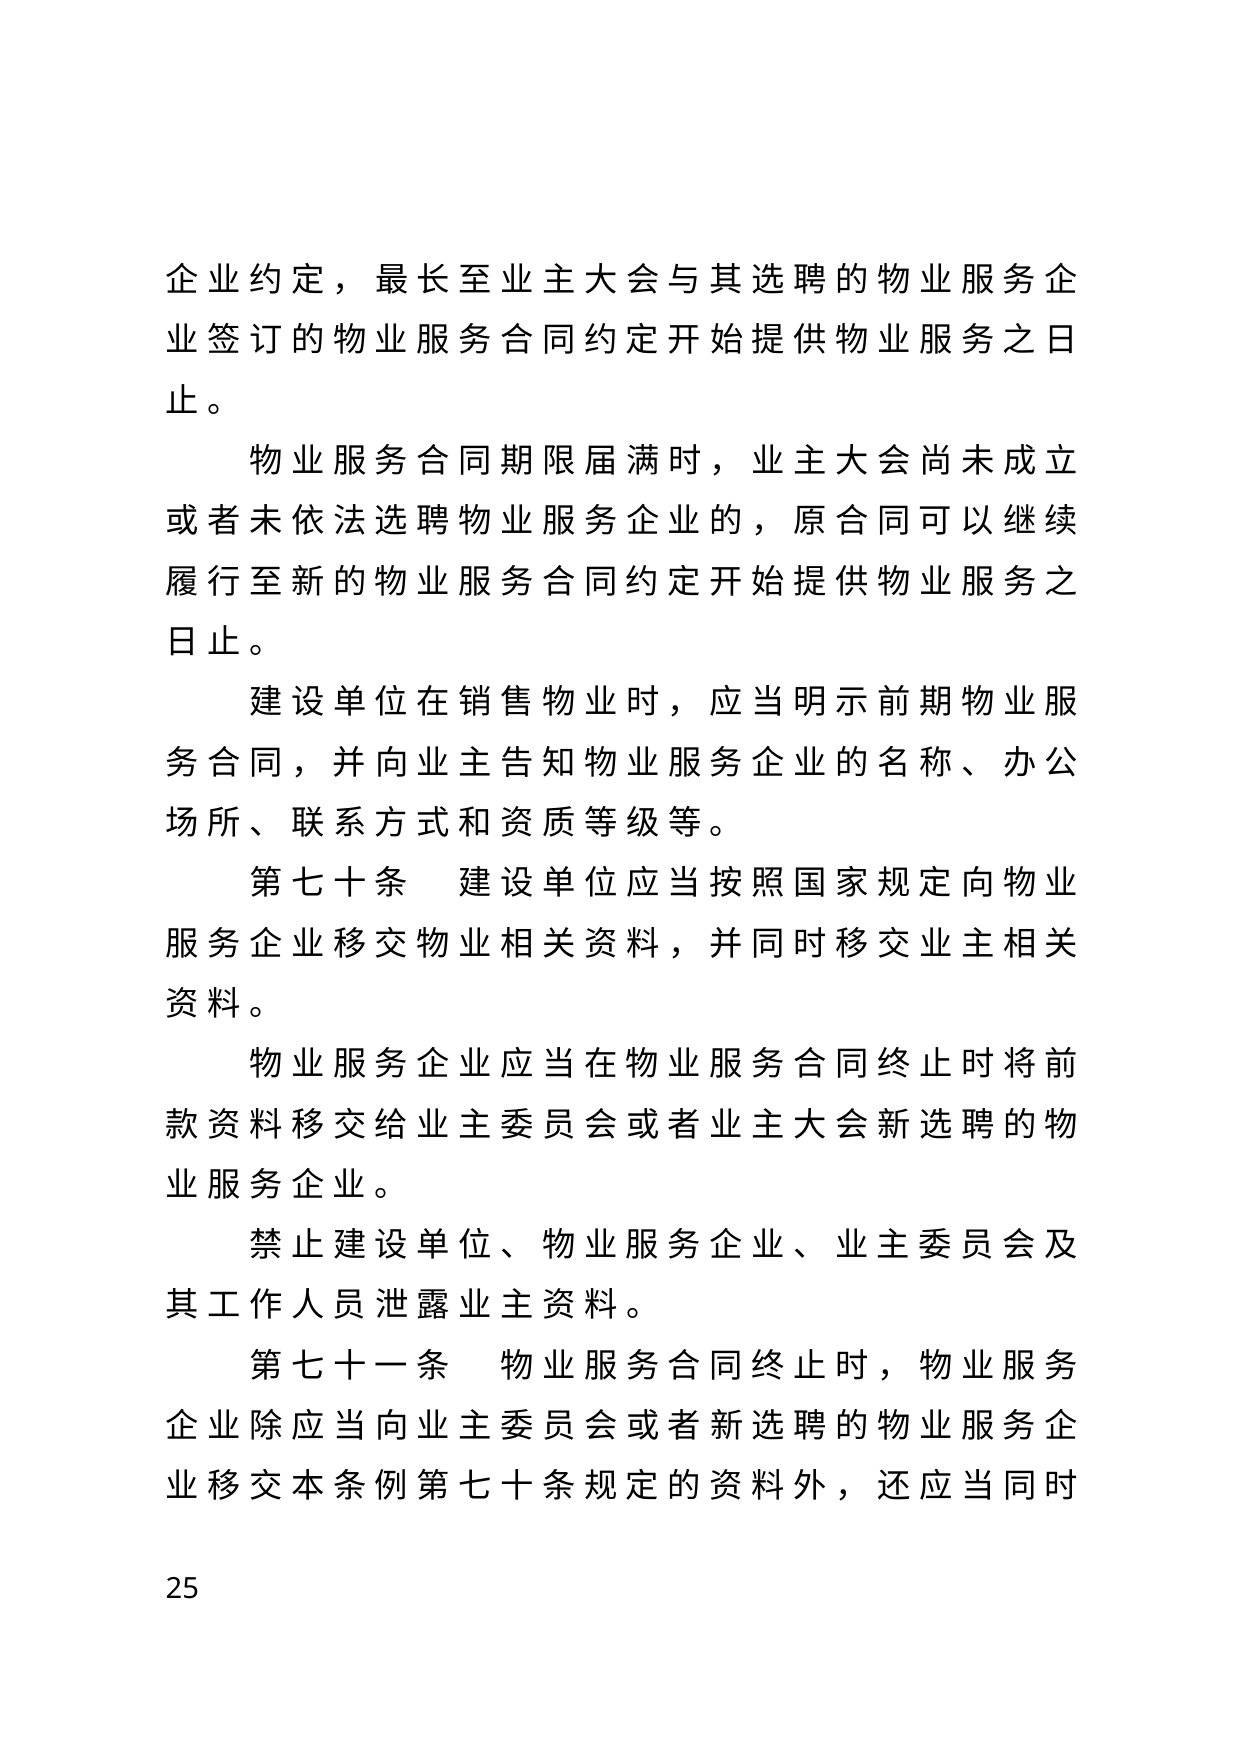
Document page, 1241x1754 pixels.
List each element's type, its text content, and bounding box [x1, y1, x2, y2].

text 禁止建设单位、物业服务企业、业主委员会及其工作人员泄露业主资料。 [165, 1212, 1087, 1332]
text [165, 1332, 1087, 1513]
text 物业服务合同期限届满时，业主大会尚未成立或者未依法选聘物业服务企业的，原合同可以继续履行至新的物业服务合同约定开始提供物业服务之日止。 [165, 428, 1087, 669]
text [165, 247, 1087, 428]
text 物业服务企业应当在物业服务合同终止时将前款资料移交给业主委员会或者业主大会新选聘的物业服务企业。 [165, 1031, 1087, 1212]
text 第七十条 建设单位应当按照国家规定向物业服务企业移交物业相关资料，并同时移交业主相关资料。 [165, 850, 1087, 1031]
text 建设单位在销售物业时，应当明示前期物业服务合同，并向业主告知物业服务企业的名称、办公场所、联系方式和资质等级等。 [165, 669, 1087, 850]
